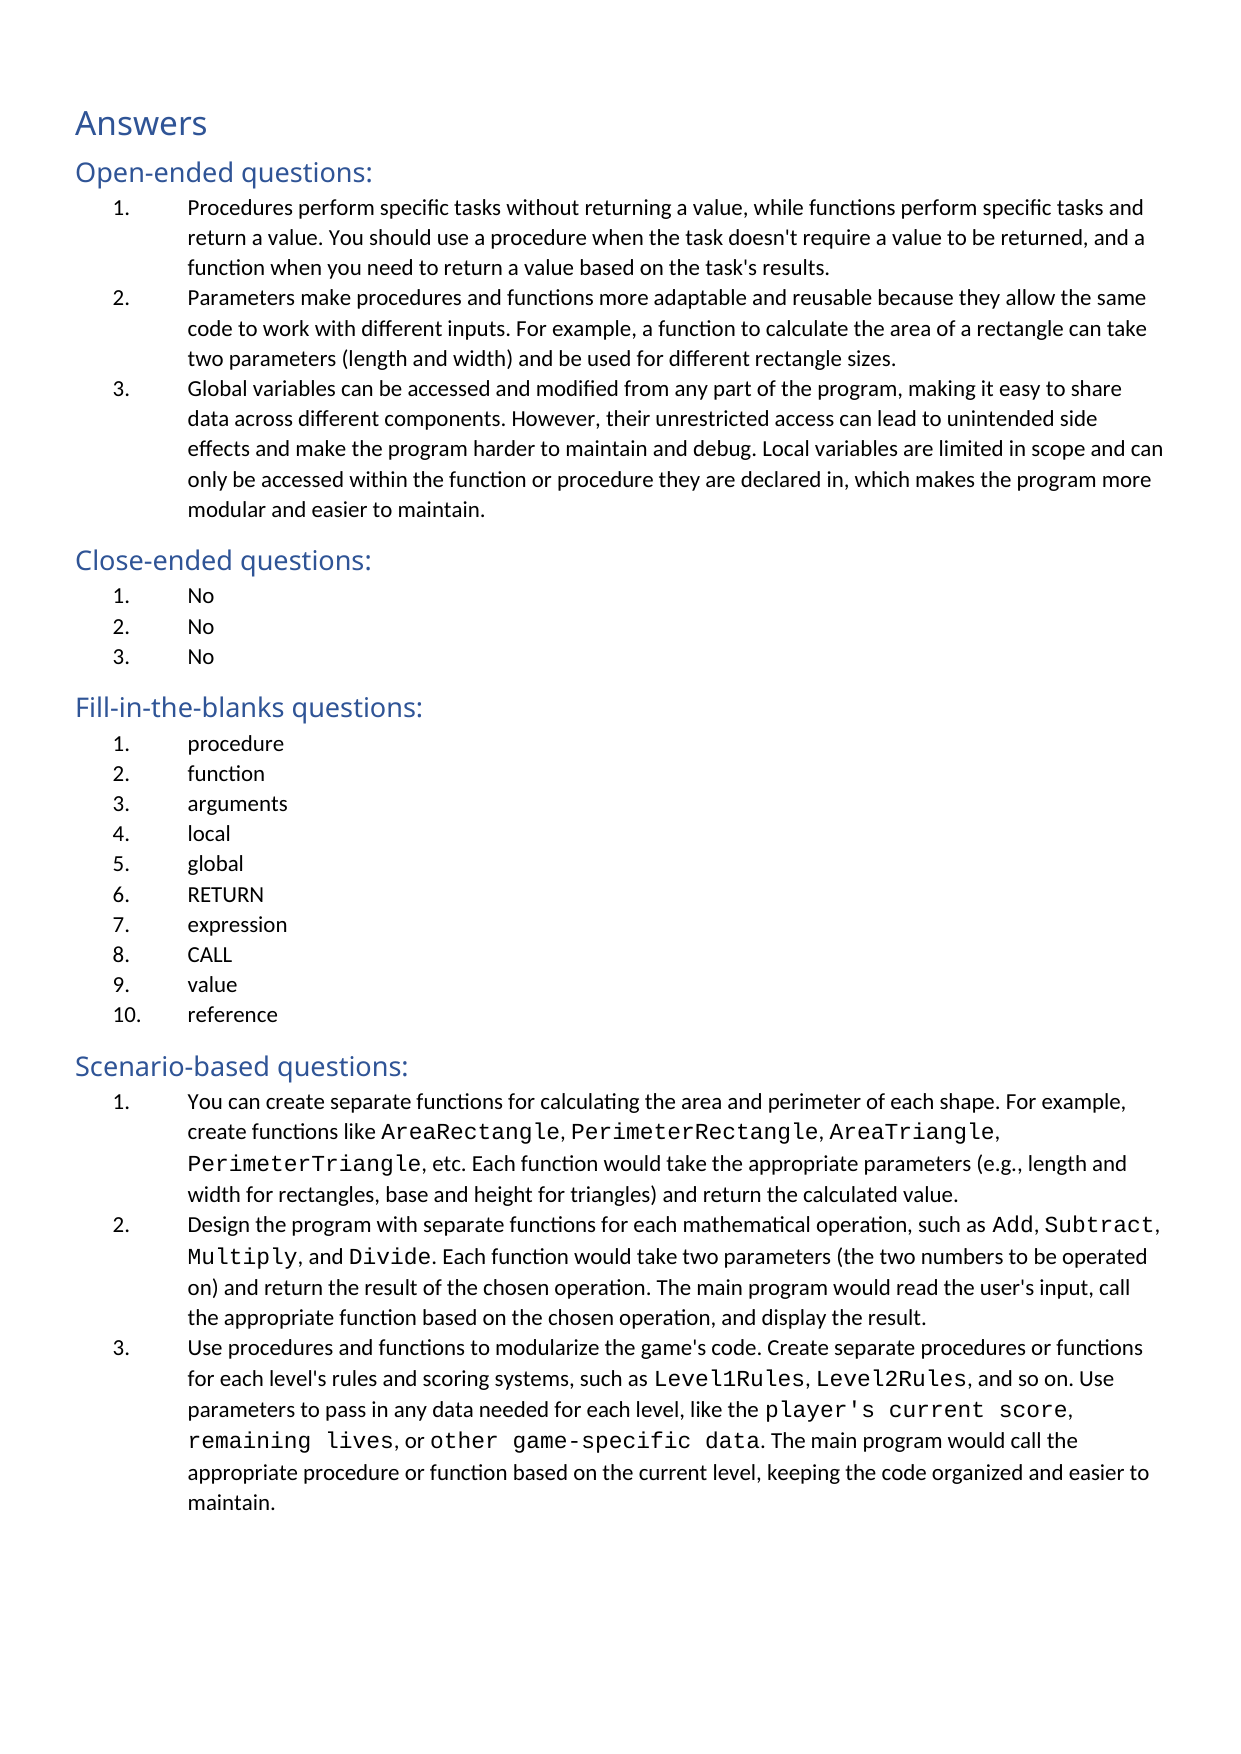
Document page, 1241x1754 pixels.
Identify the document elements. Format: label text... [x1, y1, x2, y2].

subtitle Fill-in-the-blanks questions: [75, 689, 1165, 726]
list Procedures perform specific tasks without returning a value, while functions perform specific tasks and return a value. You should use a procedure when the task doesn't require a value to be returned, and a function when you need to return a value based on the task's results. [112, 193, 1165, 281]
list RETURN [112, 880, 1165, 908]
subtitle Close-ended questions: [75, 542, 1165, 579]
list reference [112, 1001, 1165, 1029]
list arguments [112, 789, 1165, 817]
list local [112, 819, 1165, 847]
list Use procedures and functions to modularize the game's code. Create separate procedures or functions for each level's rules and scoring systems, such as Level1Rules, Level2Rules, and so on. Use parameters to pass in any data needed for each level, like the player's current score, remaining lives, or other game-specific data. The main program would call the appropriate procedure or function based on the current level, keeping the code organized and easier to maintain. [112, 1333, 1165, 1516]
list No [112, 612, 1165, 640]
list procedure [112, 729, 1165, 757]
subtitle Open-ended questions: [75, 153, 1165, 190]
list Design the program with separate functions for each mathematical operation, such as Add, Subtract, Multiply, and Divide. Each function would take two parameters (the two numbers to be operated on) and return the result of the chosen operation. The main program would read the user's input, call the appropriate function based on the chosen operation, and display the result. [112, 1210, 1165, 1331]
list Parameters make procedures and functions more adaptable and reusable because they allow the same code to work with different inputs. For example, a function to calculate the area of a rectangle can take two parameters (length and width) and be used for different rectangle sizes. [112, 283, 1165, 372]
list value [112, 970, 1165, 998]
subtitle Scenario-based questions: [75, 1047, 1165, 1084]
list function [112, 759, 1165, 787]
list No [112, 642, 1165, 670]
list No [112, 582, 1165, 610]
list You can create separate functions for calculating the area and perimeter of each shape. For example, create functions like AreaRectangle, PerimeterRectangle, AreaTriangle, PerimeterTriangle, etc. Each function would take the appropriate parameters (e.g., length and width for rectangles, base and height for triangles) and return the calculated value. [112, 1087, 1165, 1208]
list CALL [112, 940, 1165, 968]
list expression [112, 910, 1165, 938]
subtitle Answers [75, 100, 1165, 145]
list global [112, 849, 1165, 878]
list Global variables can be accessed and modified from any part of the program, making it easy to share data across different components. However, their unrestricted access can lead to unintended side effects and make the program harder to maintain and debug. Local variables are limited in scope and can only be accessed within the function or procedure they are declared in, which makes the program more modular and easier to maintain. [112, 374, 1165, 523]
